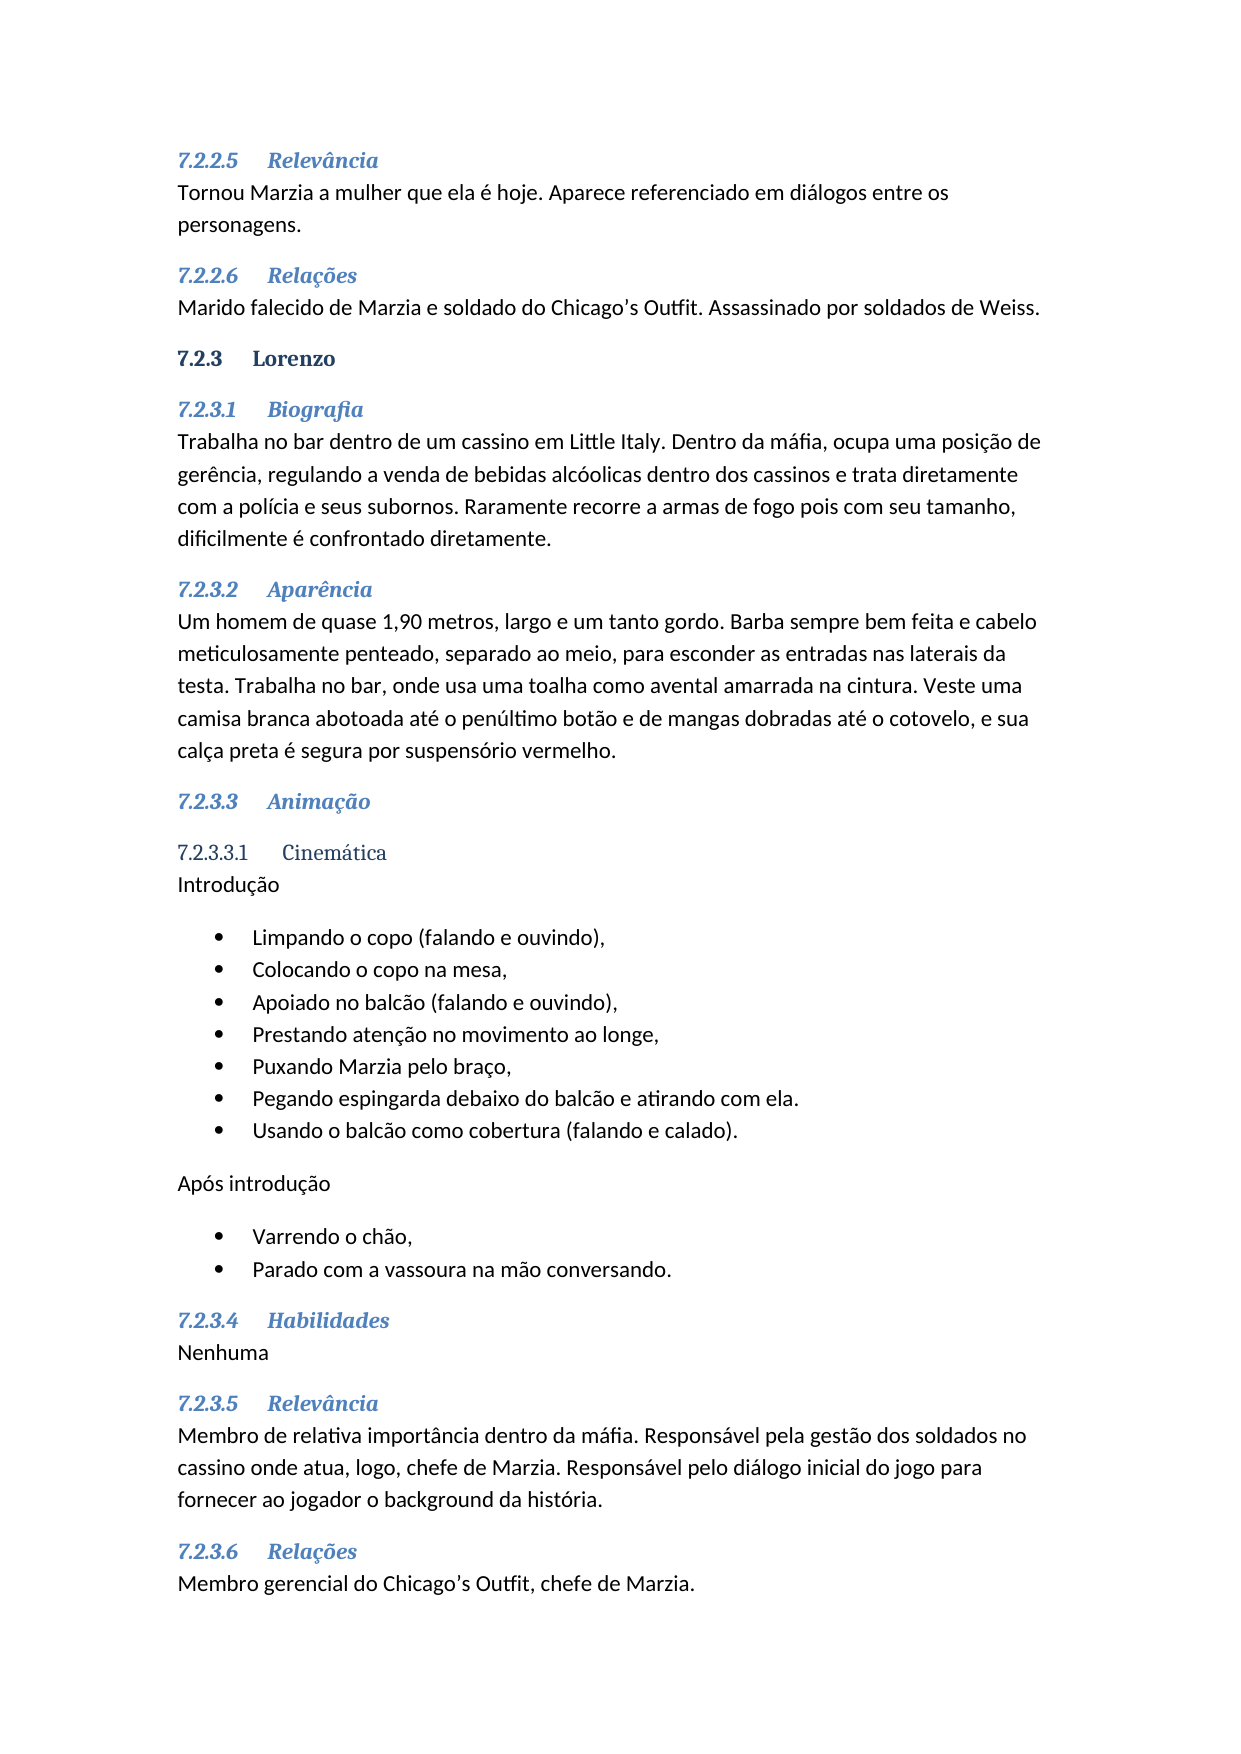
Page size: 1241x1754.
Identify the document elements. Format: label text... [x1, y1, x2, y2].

subtitle Animação [177, 789, 1063, 815]
text Introdução [177, 870, 1063, 898]
list Colocando o copo na mesa, [215, 956, 1063, 983]
list Limpando o copo (falando e ouvindo), [215, 923, 1063, 951]
subtitle Relevância [177, 1391, 1063, 1417]
text Marido falecido de Marzia e soldado do Chicago’s Outfit. Assassinado por soldados de Weiss. [177, 293, 1063, 321]
subtitle Relações [177, 263, 1063, 289]
list Varrendo o chão, [215, 1222, 1063, 1251]
text Membro de relativa importância dentro da máfia. Responsável pela gestão dos soldados no cassino onde atua, logo, chefe de Marzia. Responsável pelo diálogo inicial do jogo para fornecer ao jogador o background da história. [177, 1421, 1063, 1513]
list Prestando atenção no movimento ao longe, [215, 1020, 1063, 1048]
text Nenhuma [177, 1338, 1063, 1366]
subtitle Aparência [177, 577, 1063, 603]
subtitle Biografia [177, 397, 1063, 424]
subtitle Habilidades [177, 1308, 1063, 1334]
list Parado com a vassoura na mão conversando. [215, 1255, 1063, 1283]
text Um homem de quase 1,90 metros, largo e um tanto gordo. Barba sempre bem feita e cabelo meticulosamente penteado, separado ao meio, para esconder as entradas nas laterais da testa. Trabalha no bar, onde usa uma toalha como avental amarrada na cintura. Veste uma camisa branca abotoada até o penúltimo botão e de mangas dobradas até o cotovelo, e sua calça preta é segura por suspensório vermelho. [177, 607, 1063, 764]
subtitle Cinemática [177, 840, 1063, 866]
list Apoiado no balcão (falando e ouvindo), [215, 988, 1063, 1016]
text Tornou Marzia a mulher que ela é hoje. Aparece referenciado em diálogos entre os personagens. [177, 178, 1063, 238]
list Pegando espingarda debaixo do balcão e atirando com ela. [215, 1084, 1063, 1112]
subtitle Lorenzo [177, 346, 1063, 373]
text Membro gerencial do Chicago’s Outfit, chefe de Marzia. [177, 1569, 1063, 1597]
subtitle Relevância [177, 148, 1063, 174]
list Usando o balcão como cobertura (falando e calado). [215, 1116, 1063, 1144]
subtitle Relações [177, 1538, 1063, 1565]
text Após introdução [177, 1169, 1063, 1197]
list Puxando Marzia pelo braço, [215, 1052, 1063, 1080]
text Trabalha no bar dentro de um cassino em Little Italy. Dentro da máfia, ocupa uma posição de gerência, regulando a venda de bebidas alcóolicas dentro dos cassinos e trata diretamente com a polícia e seus subornos. Raramente recorre a armas de fogo pois com seu tamanho, dificilmente é confrontado diretamente. [177, 427, 1063, 552]
